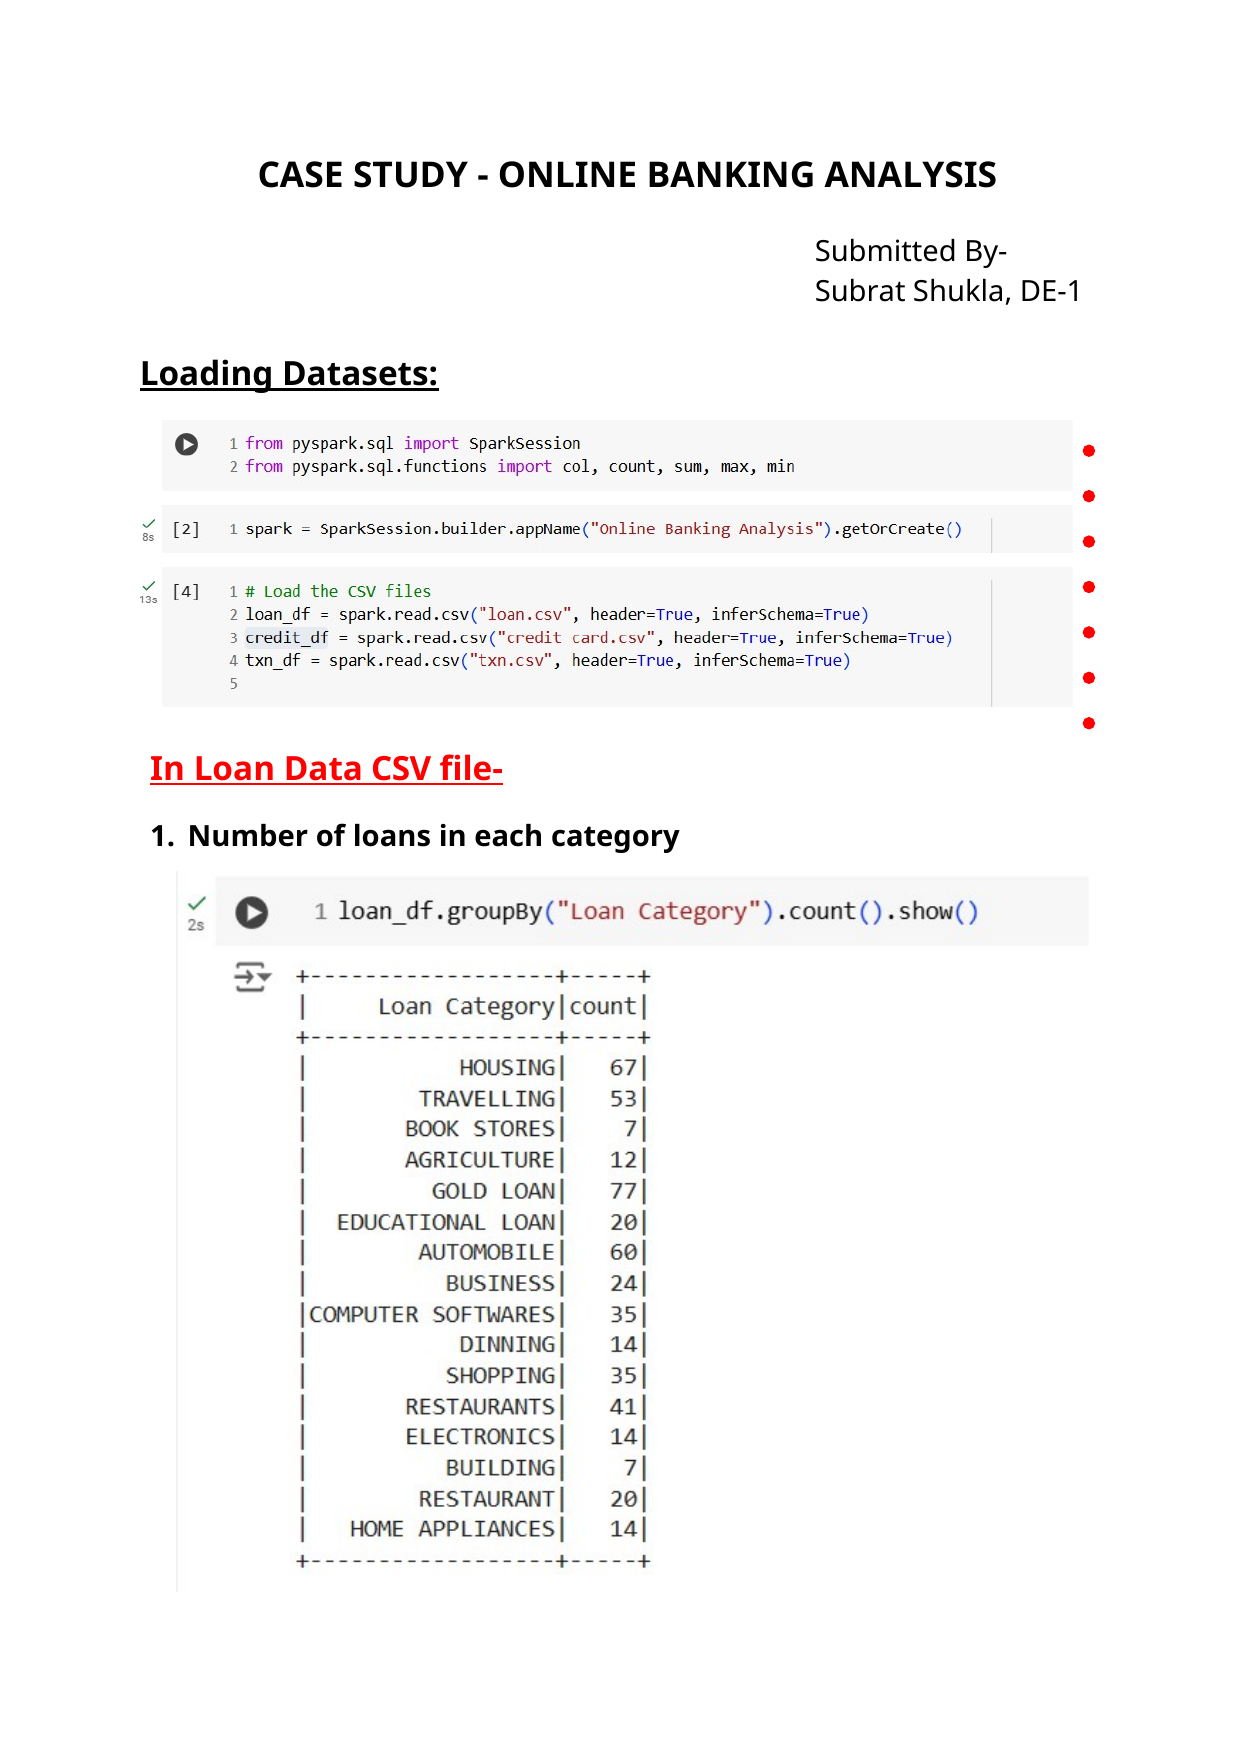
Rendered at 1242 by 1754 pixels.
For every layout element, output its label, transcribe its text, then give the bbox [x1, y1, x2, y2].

picture [176, 871, 1089, 1592]
list Number of loans in each category [150, 815, 1104, 855]
text Subrat Shukla, DE-1 [139, 270, 1104, 310]
text Loading Datasets: [139, 350, 1104, 396]
picture [139, 420, 1073, 707]
subtitle CASE STUDY - ONLINE BANKING ANALYSIS [150, 150, 1104, 198]
text Submitted By- [139, 230, 1104, 270]
